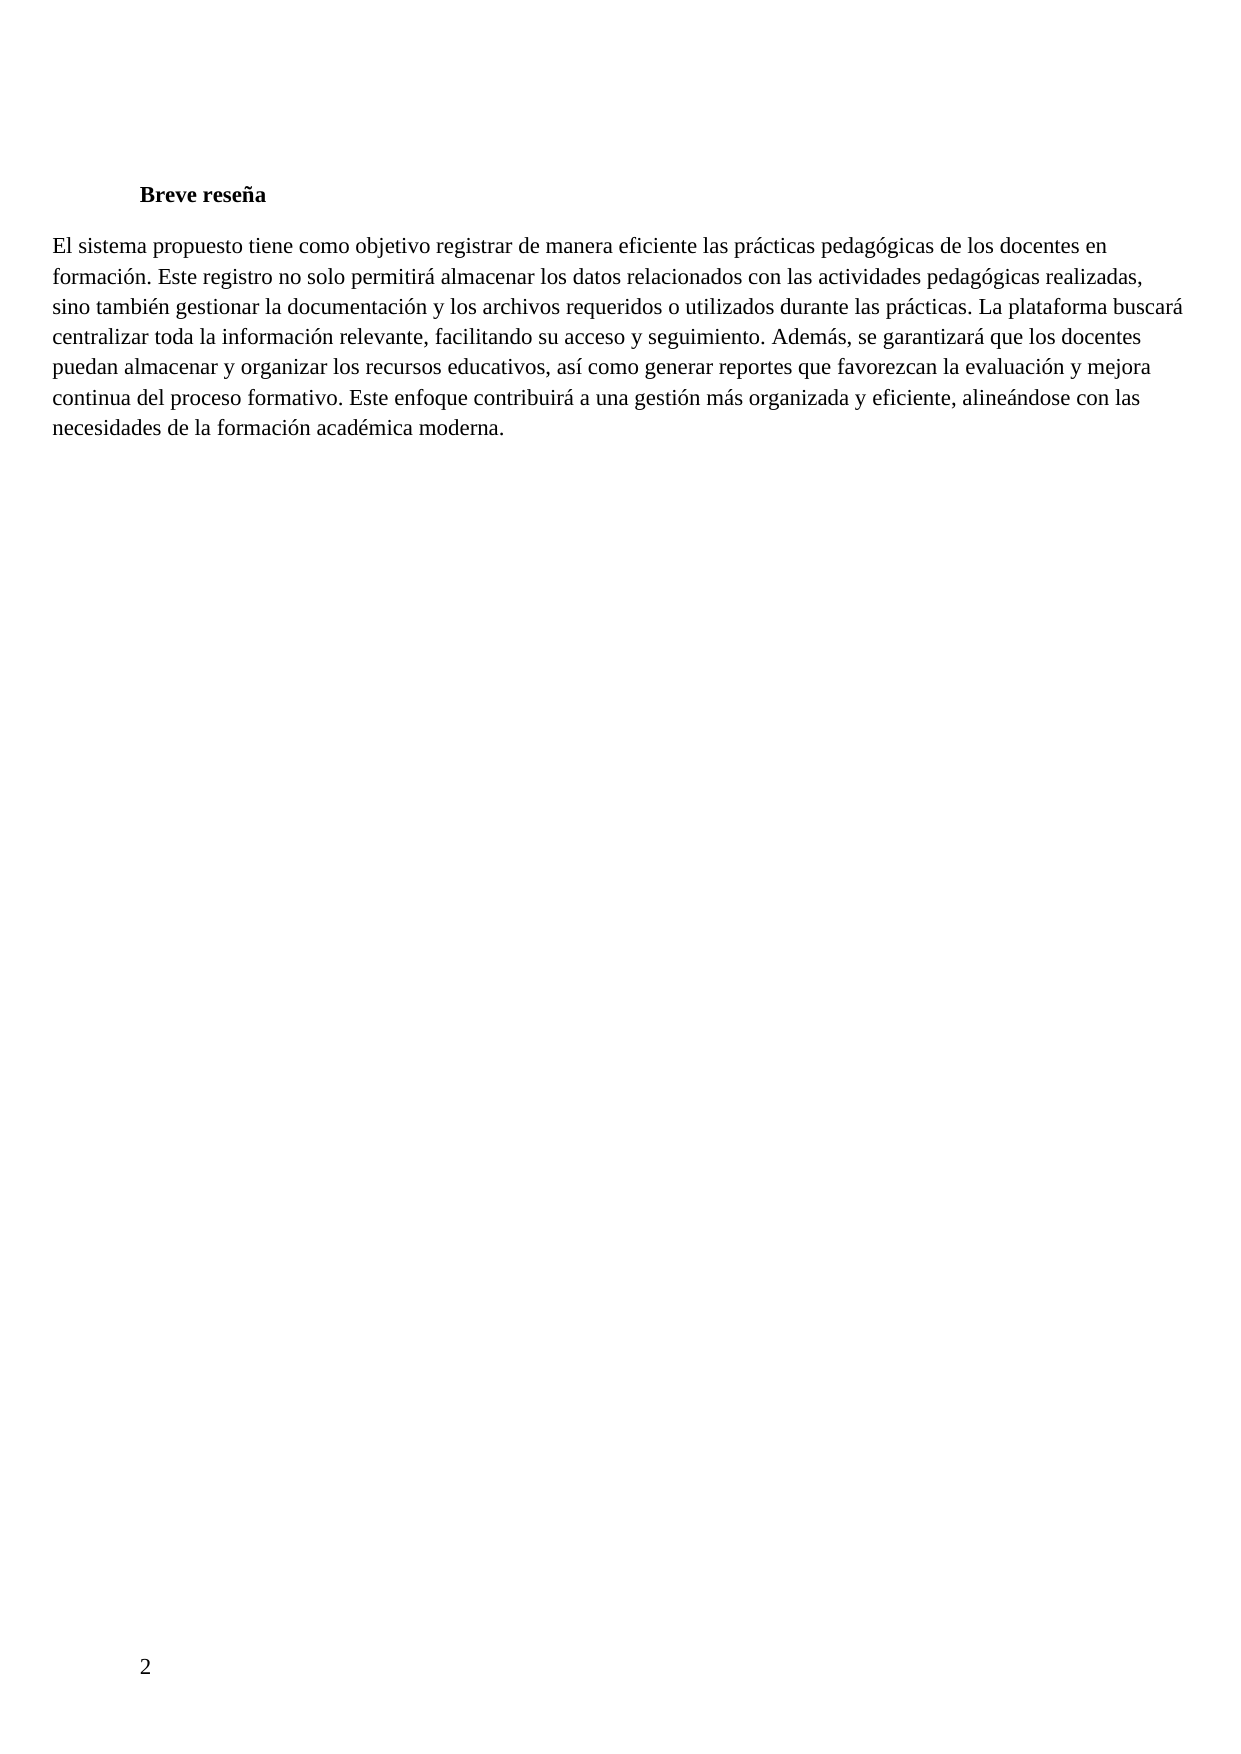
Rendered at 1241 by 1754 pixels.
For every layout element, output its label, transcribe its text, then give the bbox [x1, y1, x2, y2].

text El sistema propuesto tiene como objetivo registrar de manera eficiente las prácticas pedagógicas de los docentes en formación. Este registro no solo permitirá almacenar los datos relacionados con las actividades pedagógicas realizadas, sino también gestionar la documentación y los archivos requeridos o utilizados durante las prácticas. La plataforma buscará centralizar toda la información relevante, facilitando su acceso y seguimiento. Además, se garantizará que los docentes puedan almacenar y organizar los recursos educativos, así como generar reportes que favorezcan la evaluación y mejora continua del proceso formativo. Este enfoque contribuirá a una gestión más organizada y eficiente, alineándose con las necesidades de la formación académica moderna. [52, 232, 1188, 440]
subtitle Breve reseña [139, 181, 1188, 208]
